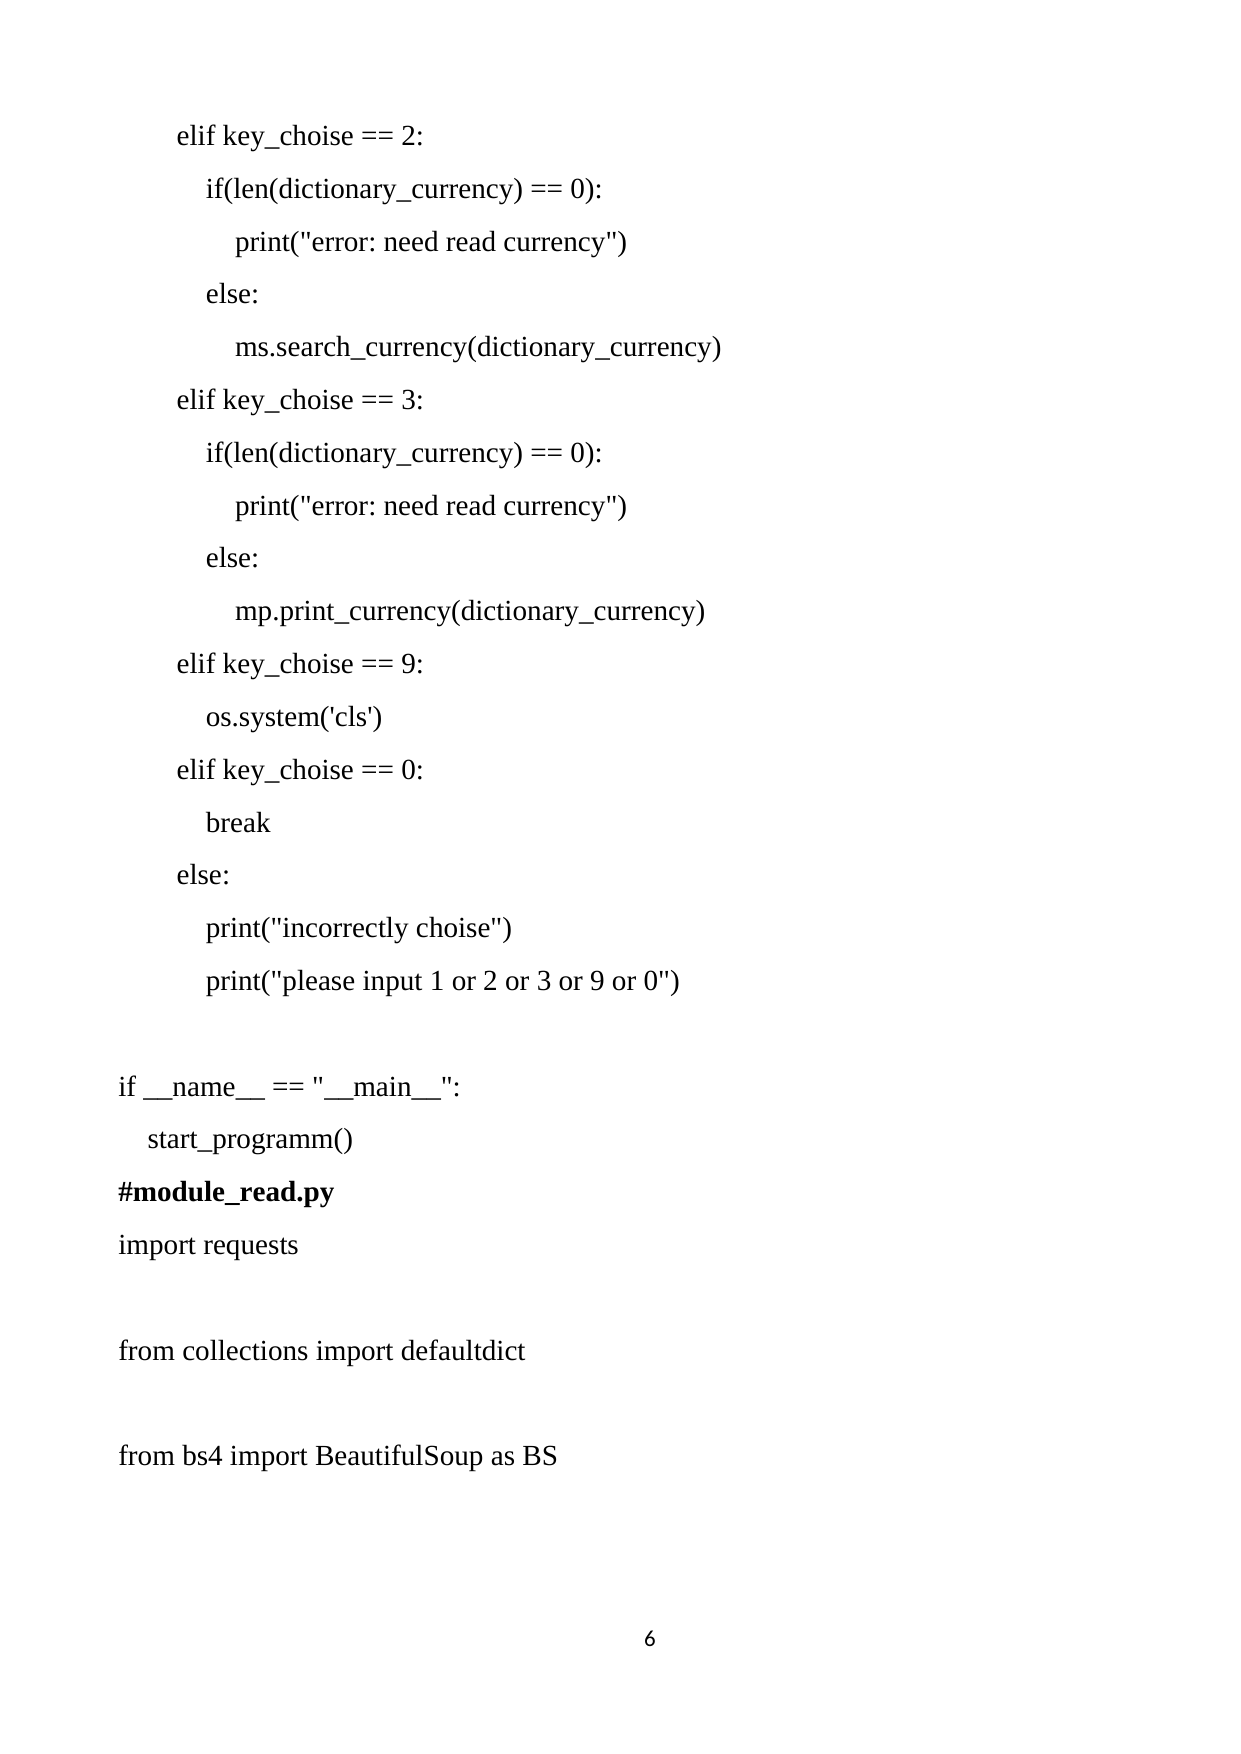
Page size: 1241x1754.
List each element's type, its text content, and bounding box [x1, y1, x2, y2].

text else: [118, 277, 1181, 310]
text else: [118, 541, 1181, 574]
text print("incorrectly choise") [118, 910, 1181, 944]
text ms.search_currency(dictionary_currency) [118, 329, 1181, 363]
text import requests [118, 1227, 1181, 1261]
text print("error: need read currency") [118, 224, 1181, 257]
text break [118, 805, 1181, 838]
text os.system('cls') [118, 699, 1181, 733]
text #module_read.py [118, 1174, 1181, 1208]
text print("error: need read currency") [118, 488, 1181, 521]
text mp.print_currency(dictionary_currency) [118, 593, 1181, 627]
text from bs4 import BeautifulSoup as BS [118, 1438, 1181, 1472]
text elif key_choise == 3: [118, 382, 1181, 416]
text else: [118, 857, 1181, 891]
text from collections import defaultdict [118, 1333, 1181, 1366]
text if(len(dictionary_currency) == 0): [118, 171, 1181, 204]
text if(len(dictionary_currency) == 0): [118, 435, 1181, 468]
text print("please input 1 or 2 or 3 or 9 or 0") [118, 963, 1181, 997]
text start_programm() [118, 1122, 1181, 1155]
text elif key_choise == 9: [118, 646, 1181, 680]
text if __name__ == "__main__": [118, 1069, 1181, 1102]
text elif key_choise == 0: [118, 752, 1181, 785]
text elif key_choise == 2: [118, 118, 1181, 152]
